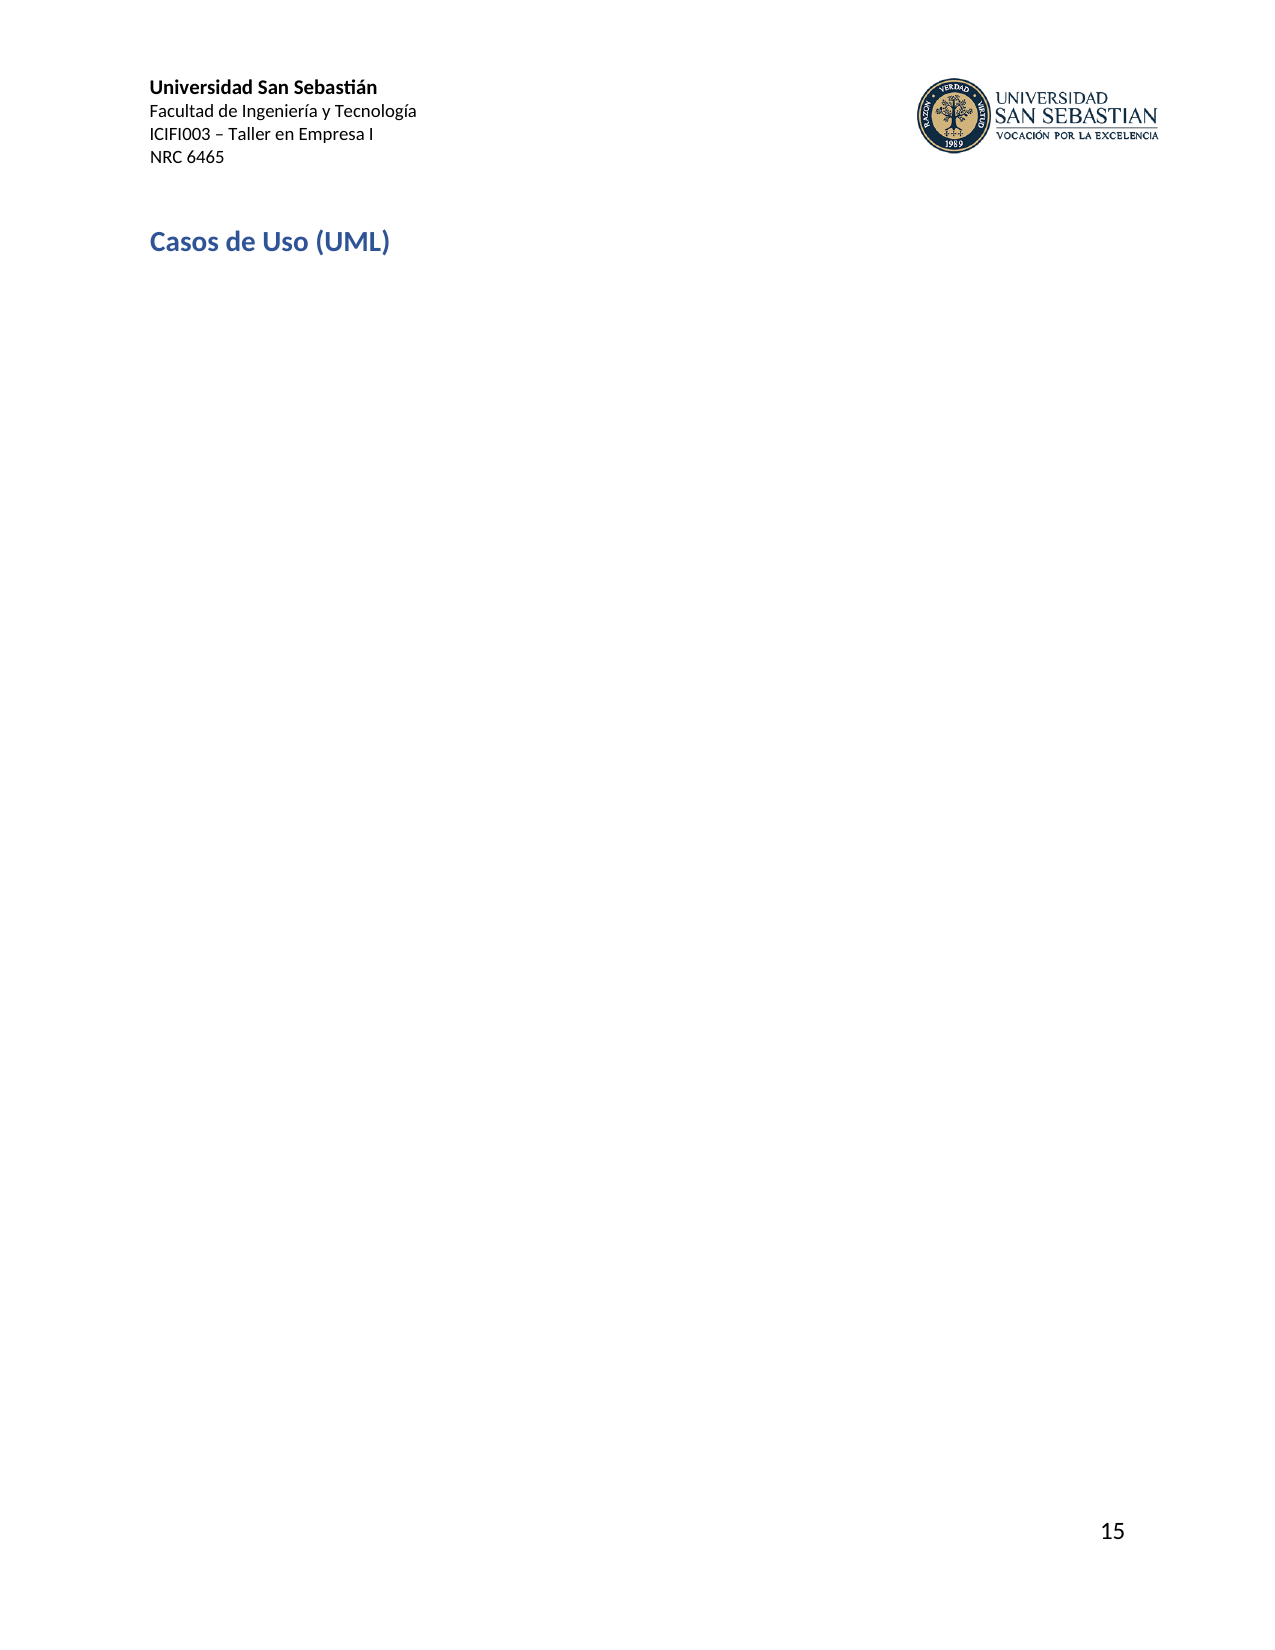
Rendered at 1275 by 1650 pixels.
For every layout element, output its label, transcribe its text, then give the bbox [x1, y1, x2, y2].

subtitle Casos de Uso (UML) [150, 223, 1125, 259]
picture [914, 73, 1161, 158]
